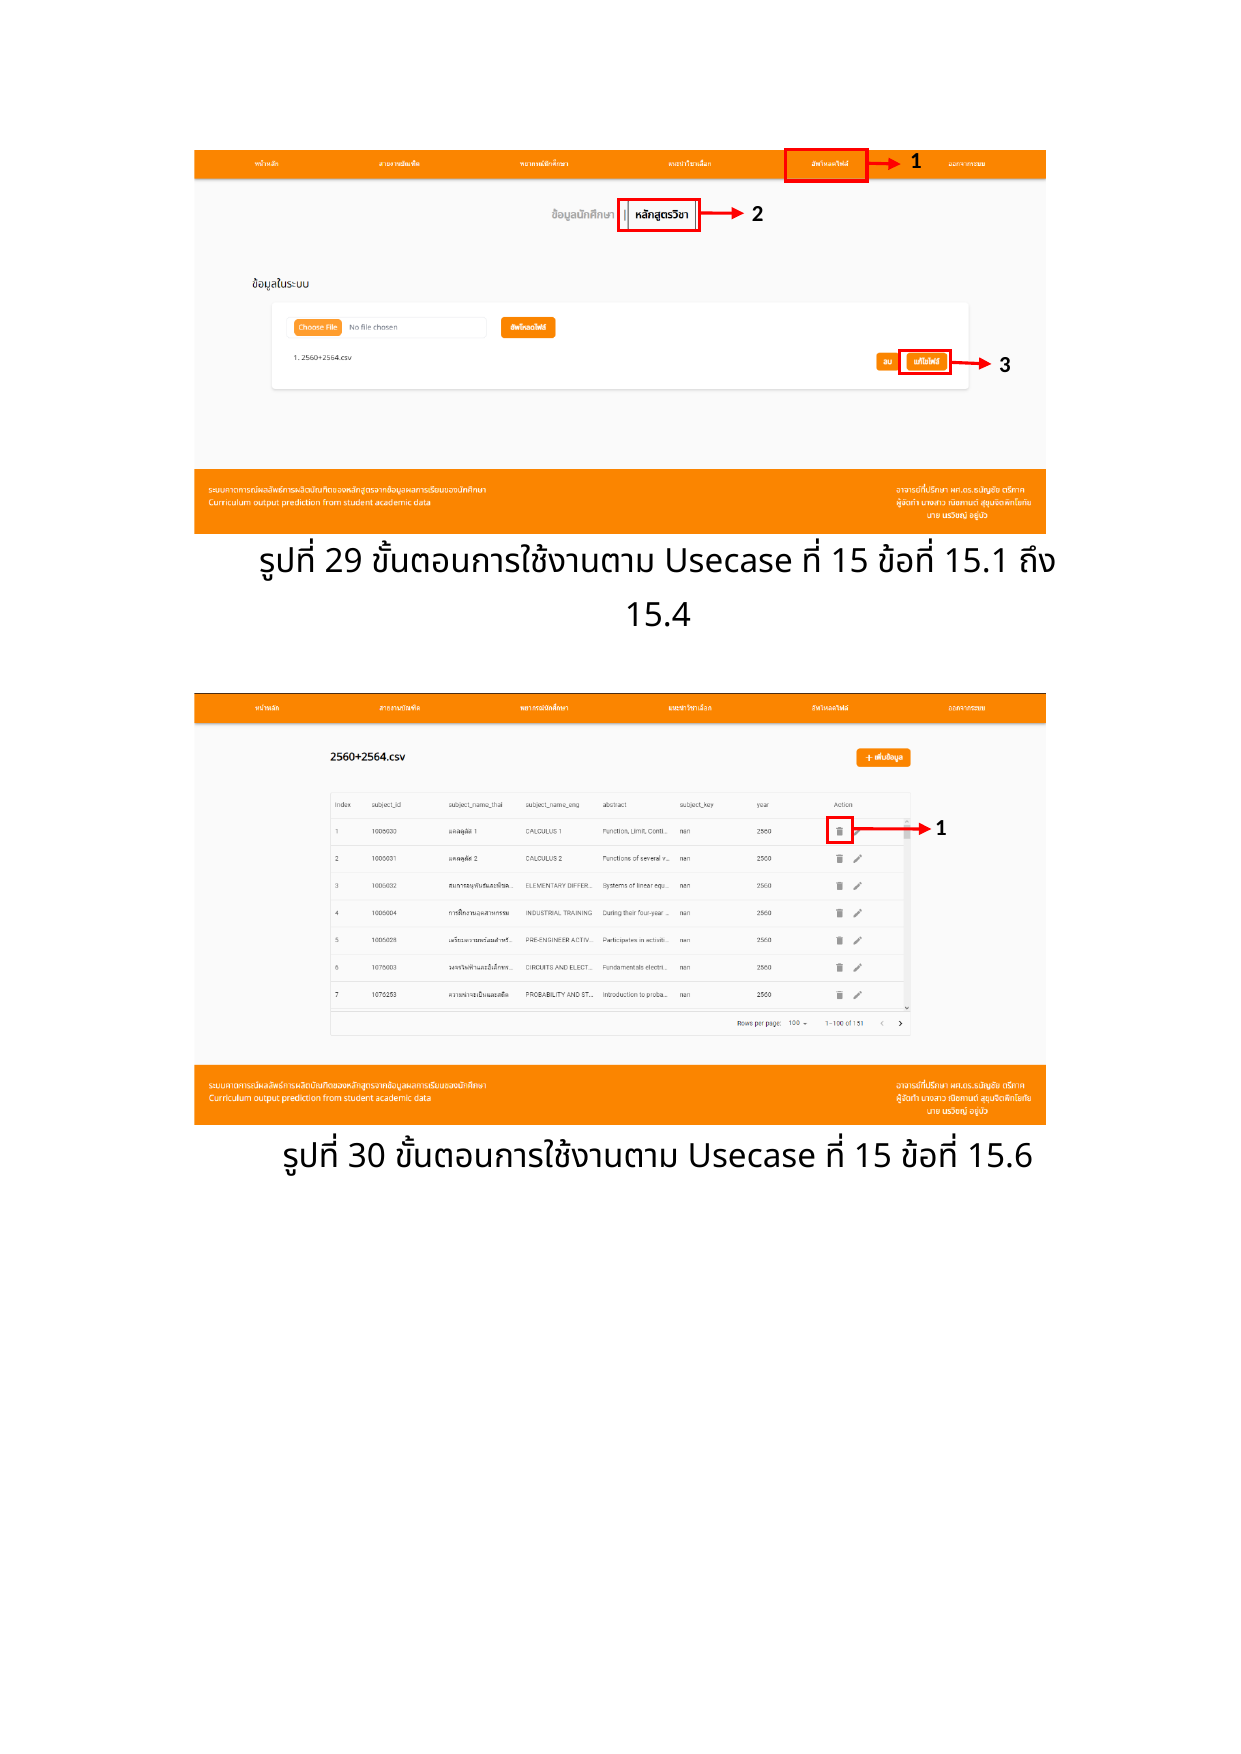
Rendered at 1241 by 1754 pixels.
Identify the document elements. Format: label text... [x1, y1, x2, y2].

picture [194, 150, 1046, 534]
picture [787, 151, 865, 179]
picture [194, 693, 1046, 1125]
